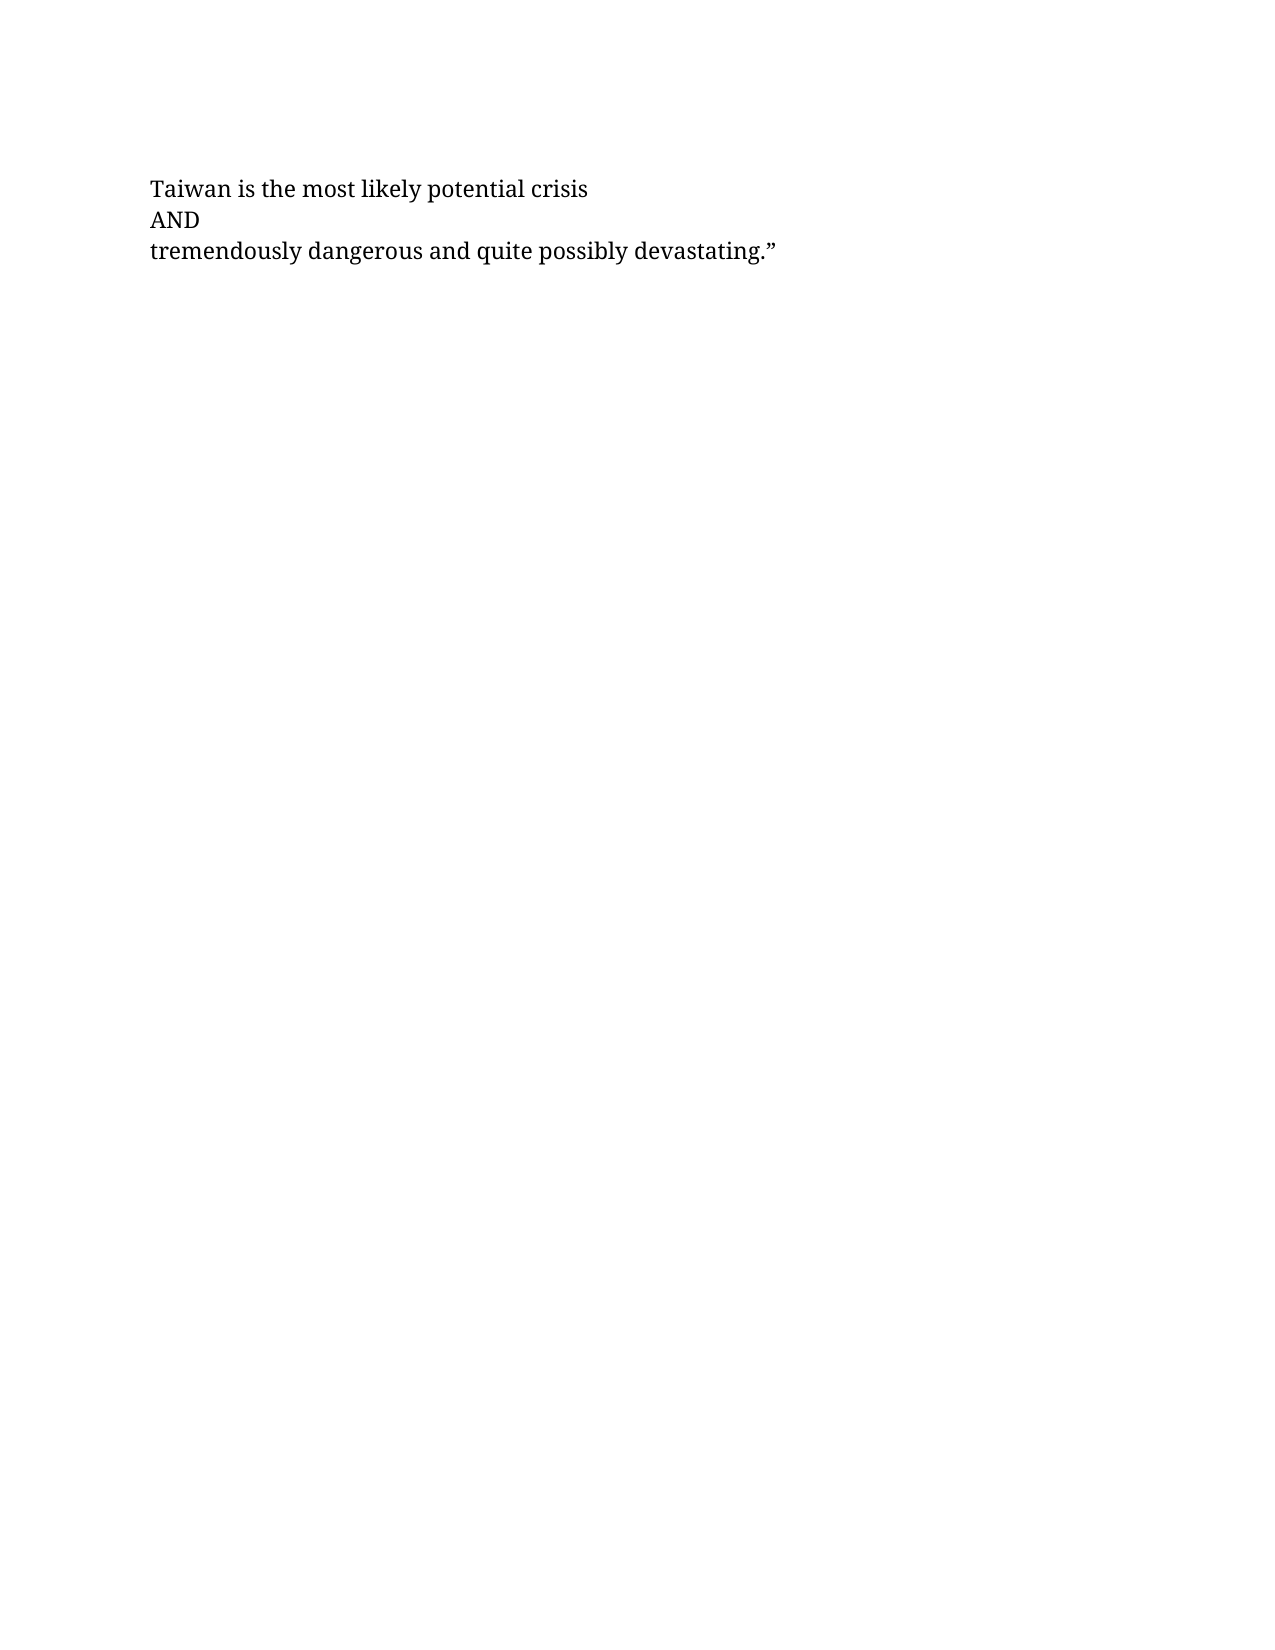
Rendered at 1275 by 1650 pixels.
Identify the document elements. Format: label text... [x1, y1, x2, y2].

text tremendously dangerous and quite possibly devastating.” [150, 235, 1125, 266]
text Taiwan is the most likely potential crisis [150, 173, 1125, 204]
text AND [150, 204, 1125, 235]
